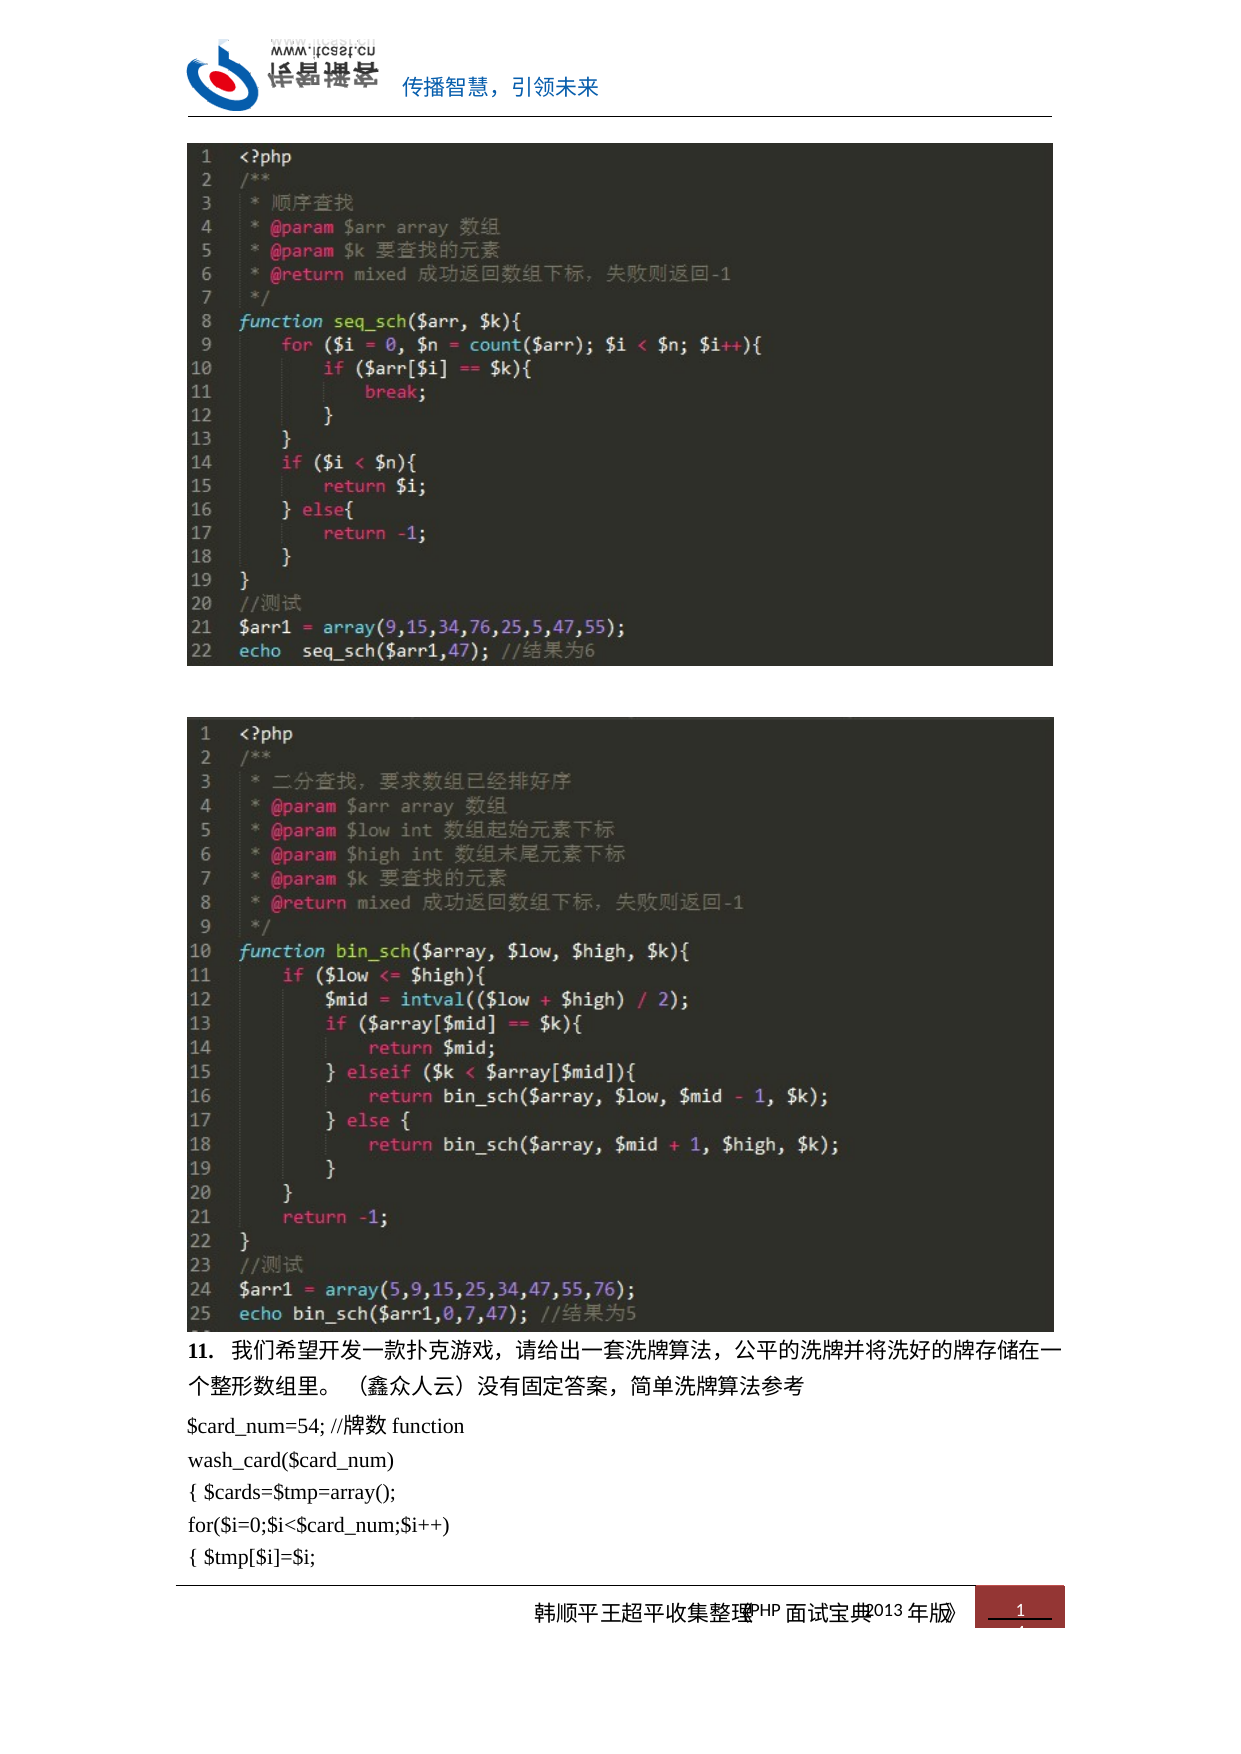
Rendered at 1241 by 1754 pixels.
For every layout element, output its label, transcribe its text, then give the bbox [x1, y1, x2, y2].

picture [186, 39, 379, 112]
text $card_num=54; //牌数 function wash_card($card_num){ $cards=$tmp=array(); for($i=0;$i<$card_num;$i++){ $tmp[$i]=$i; [187, 1408, 503, 1569]
picture [187, 717, 1054, 1332]
list 我们希望开发一款扑克游戏，请给出一套洗牌算法，公平的洗牌并将洗好的牌存储在一个整形数组里。 （鑫众人云）没有固定答案，简单洗牌算法参考 [187, 1333, 1064, 1401]
picture [187, 143, 1053, 666]
